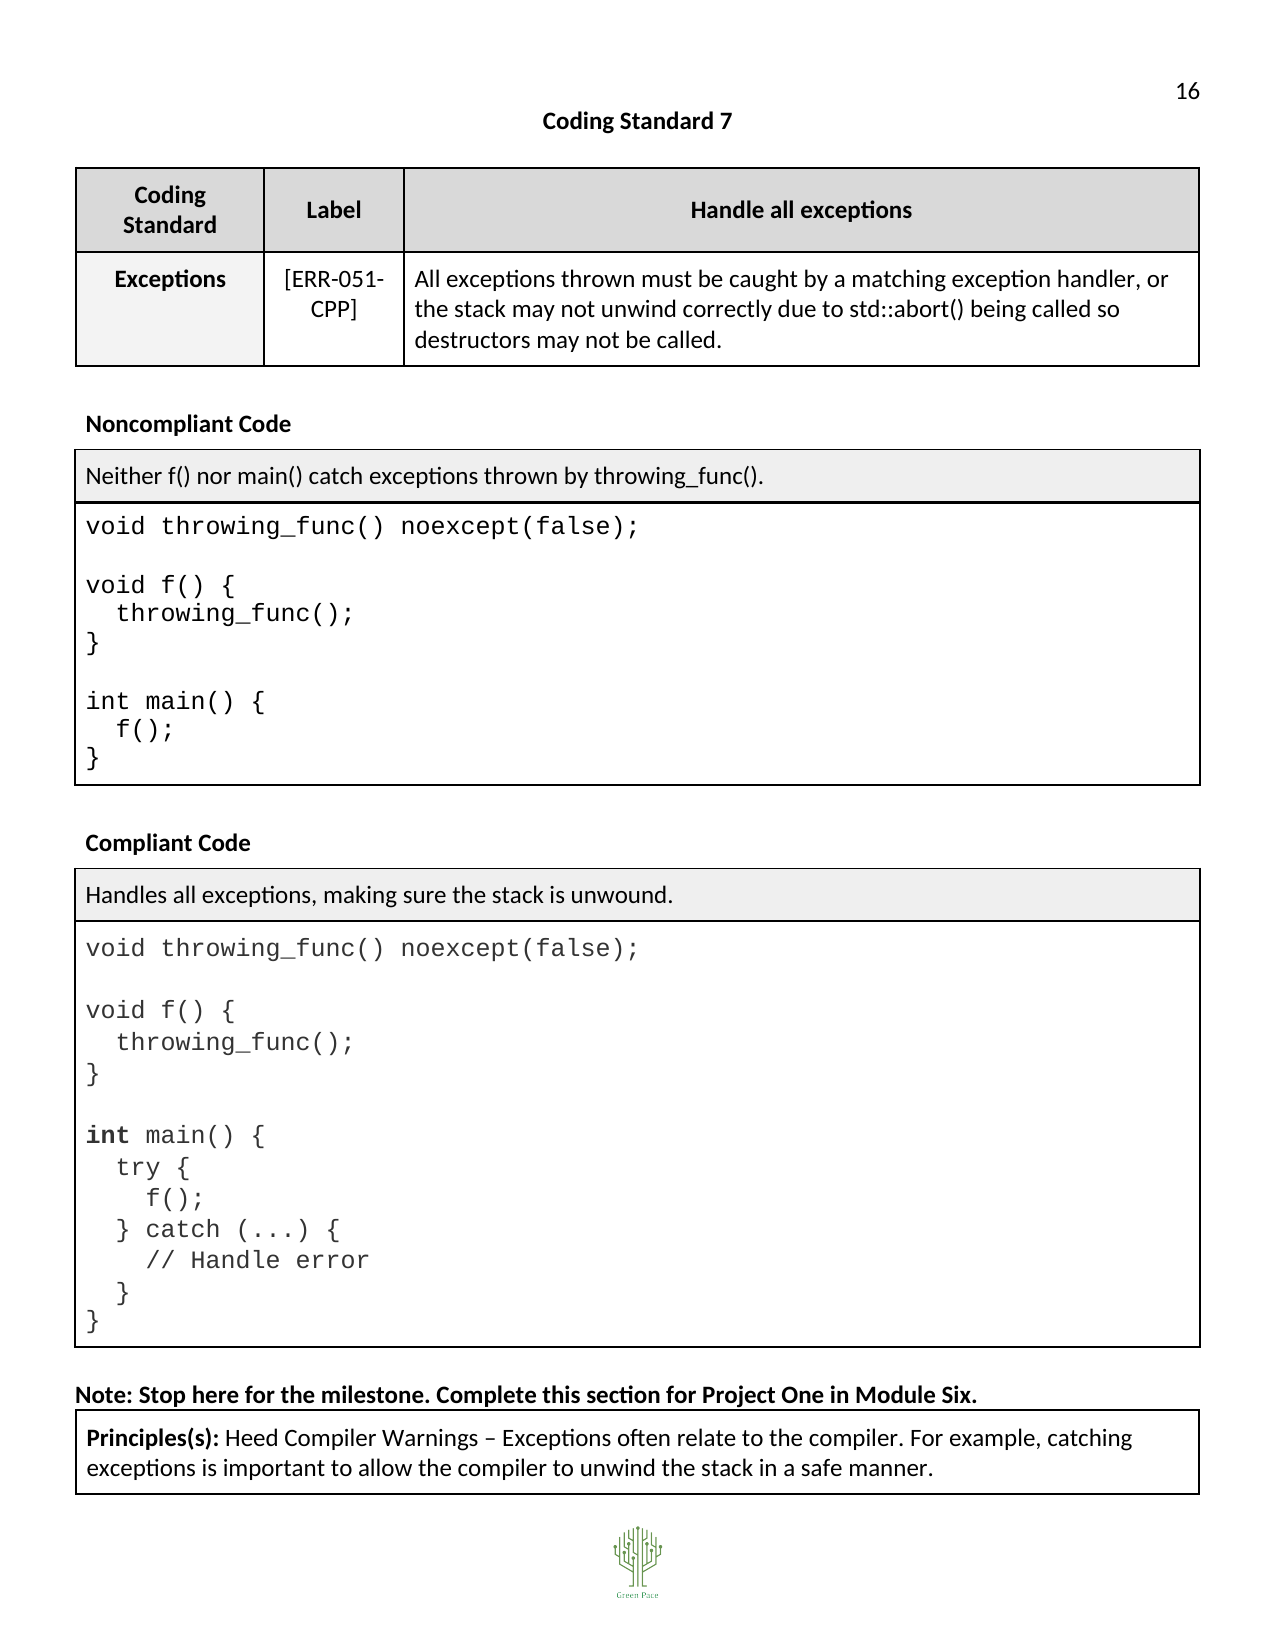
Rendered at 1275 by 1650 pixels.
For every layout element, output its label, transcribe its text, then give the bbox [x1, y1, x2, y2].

table_header Compliant Code [75, 816, 1200, 868]
table_cell [ERR-051-CPP] [265, 253, 403, 365]
table_header Label [265, 169, 403, 251]
table_header Coding Standard [77, 169, 263, 251]
picture [605, 1521, 670, 1606]
table_cell Exceptions [77, 253, 263, 365]
table_cell void throwing_func() noexcept(false); void f() { throwing_func(); } int main() { try { f(); } catch (...) { // Handle error } } [76, 922, 1199, 1346]
table_cell void throwing_func() noexcept(false); void f() { throwing_func(); } int main() { f(); } [76, 504, 1199, 784]
table_header Noncompliant Code [75, 398, 1200, 449]
table_header Principles(s): Heed Compiler Warnings – Exceptions often relate to the compiler. For example, catching exceptions is important to allow the compiler to unwind the stack in a safe manner. [77, 1411, 1198, 1493]
table_cell All exceptions thrown must be caught by a matching exception handler, or the stack may not unwind correctly due to std::abort() being called so destructors may not be called. [405, 253, 1198, 365]
text Note: Stop here for the milestone. Complete this section for Project One in Module Six. [75, 1379, 1200, 1409]
table_cell Handles all exceptions, making sure the stack is unwound. [76, 869, 1199, 920]
table_header Handle all exceptions [405, 169, 1198, 251]
table_cell Neither f() nor main() catch exceptions thrown by throwing_func(). [76, 450, 1199, 501]
subtitle Coding Standard 7 [75, 106, 1200, 136]
